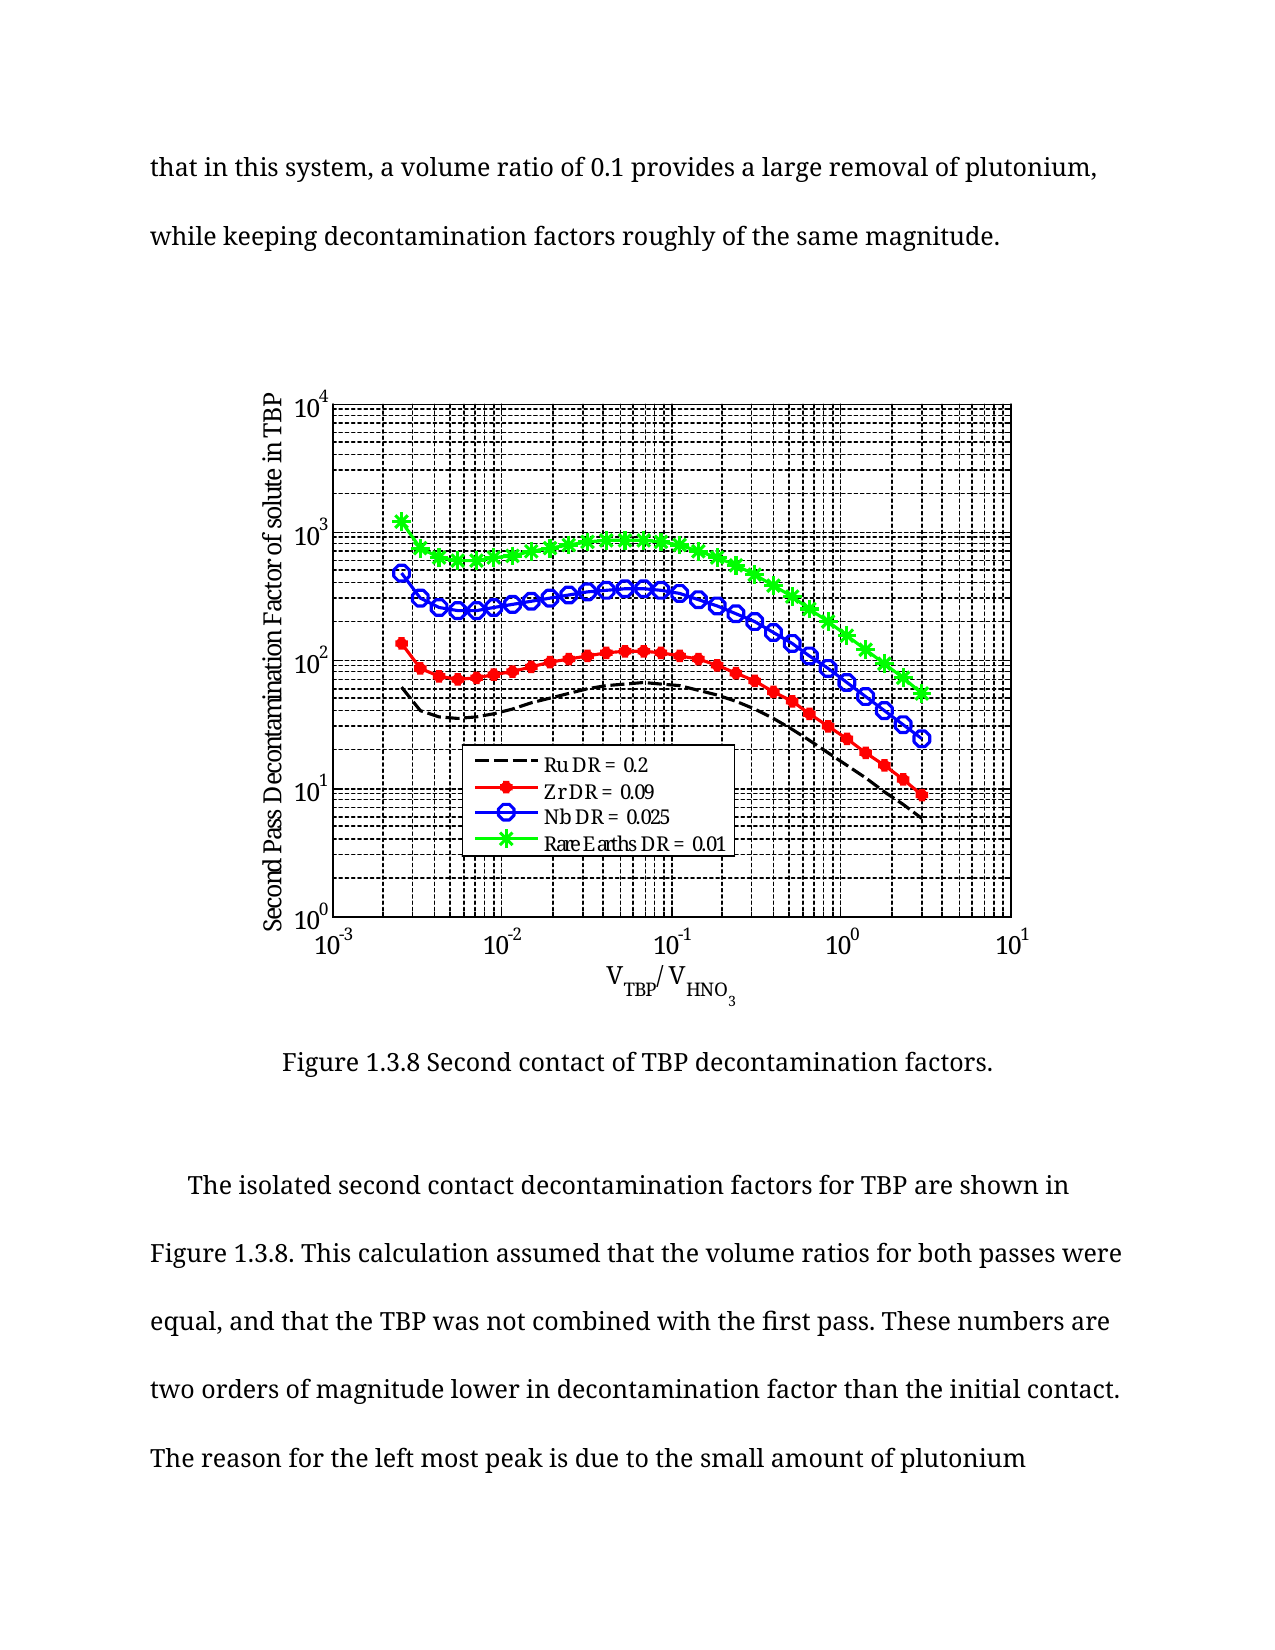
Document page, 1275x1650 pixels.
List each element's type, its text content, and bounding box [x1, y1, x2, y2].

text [150, 150, 1125, 252]
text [150, 1168, 1125, 1474]
